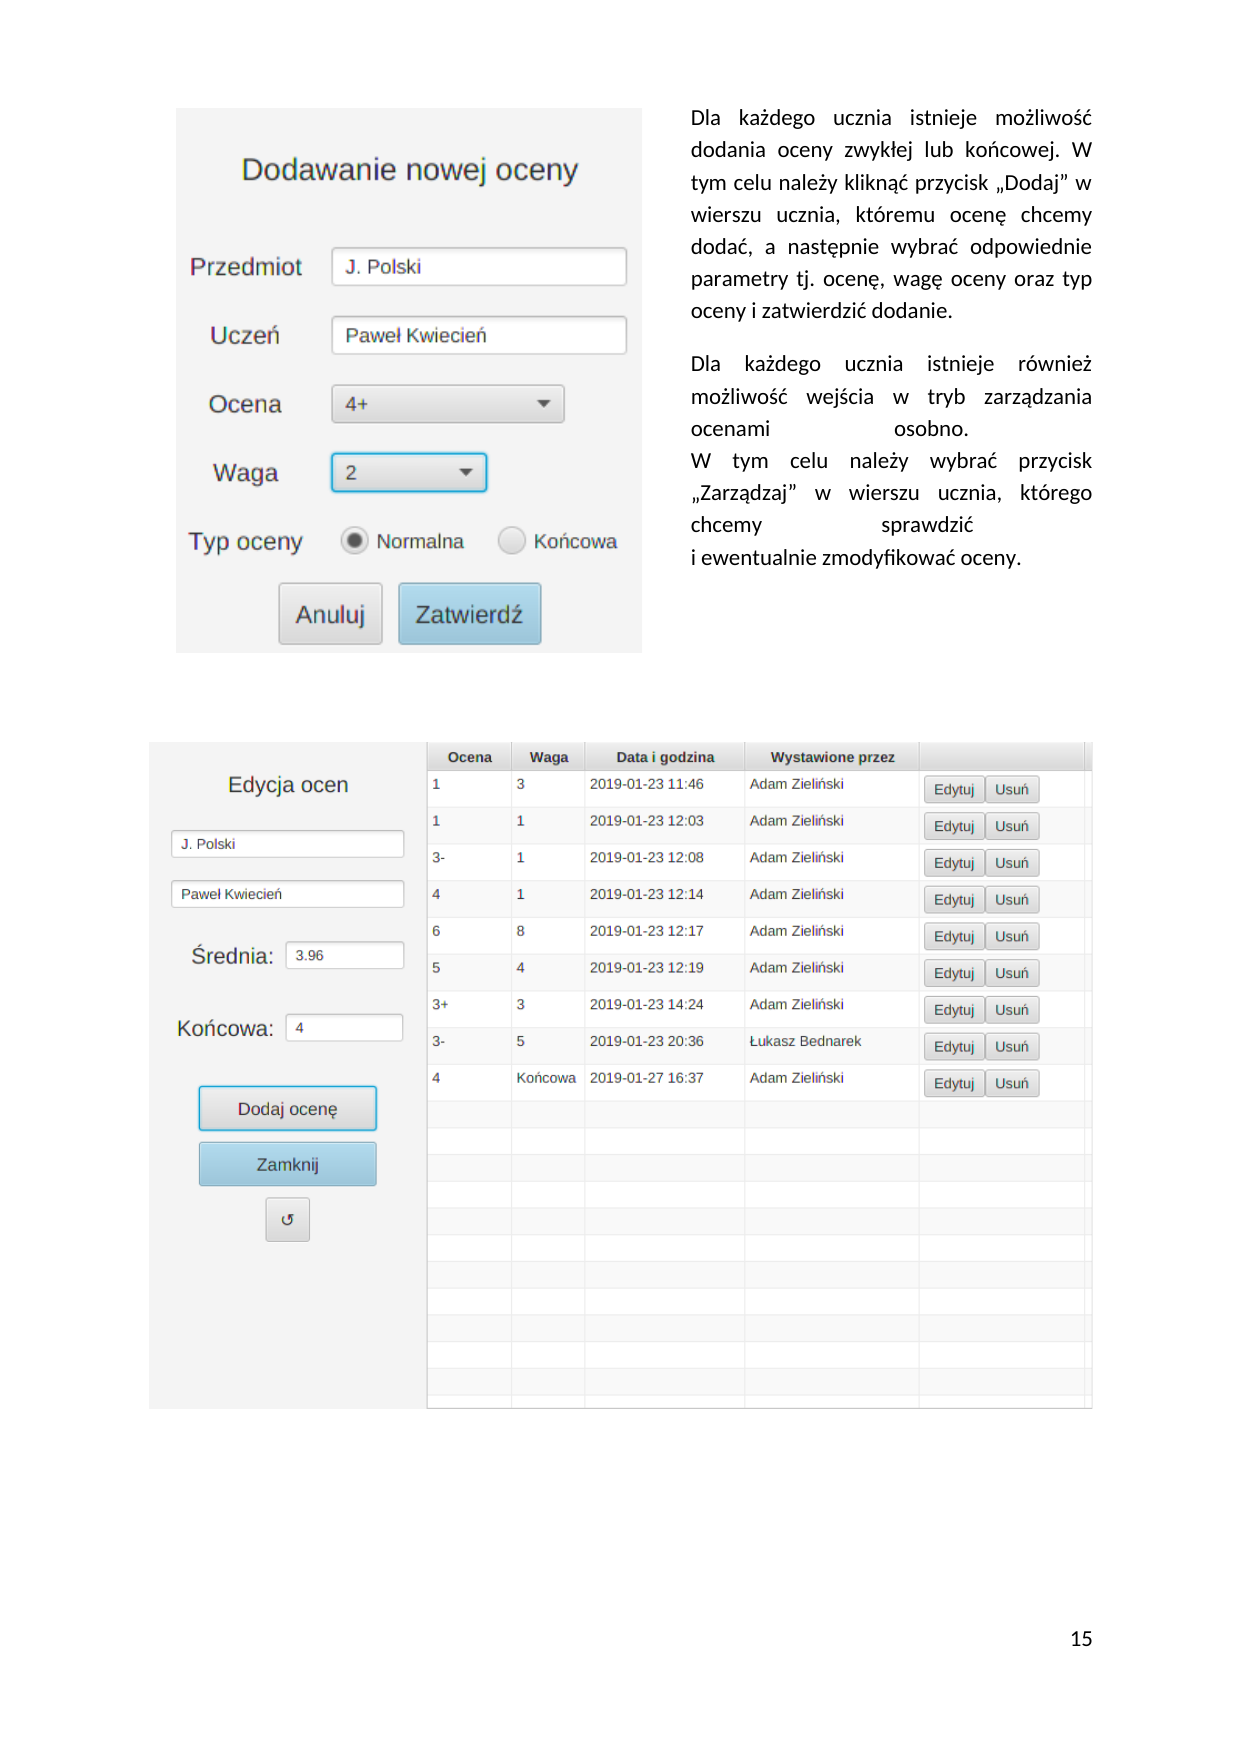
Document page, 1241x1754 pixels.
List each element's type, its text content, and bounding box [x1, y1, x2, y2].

picture [176, 108, 643, 653]
text Dla każdego ucznia istnieje możliwość dodania oceny zwykłej lub końcowej. W tym celu należy kliknąć przycisk „Dodaj” w wierszu ucznia, któremu ocenę chcemy dodać, a następnie wybrać odpowiednie parametry tj. ocenę, wagę oceny oraz typ oceny i zatwierdzić dodanie. [177, 103, 1093, 324]
picture [149, 742, 1093, 1409]
text Dla każdego ucznia istnieje również możliwość wejścia w tryb zarządzania ocenami osobno. W tym celu należy wybrać przycisk „Zarządzaj” w wierszu ucznia, którego chcemy sprawdzić i ewentualnie zmodyfikować oceny. [643, 349, 1093, 571]
